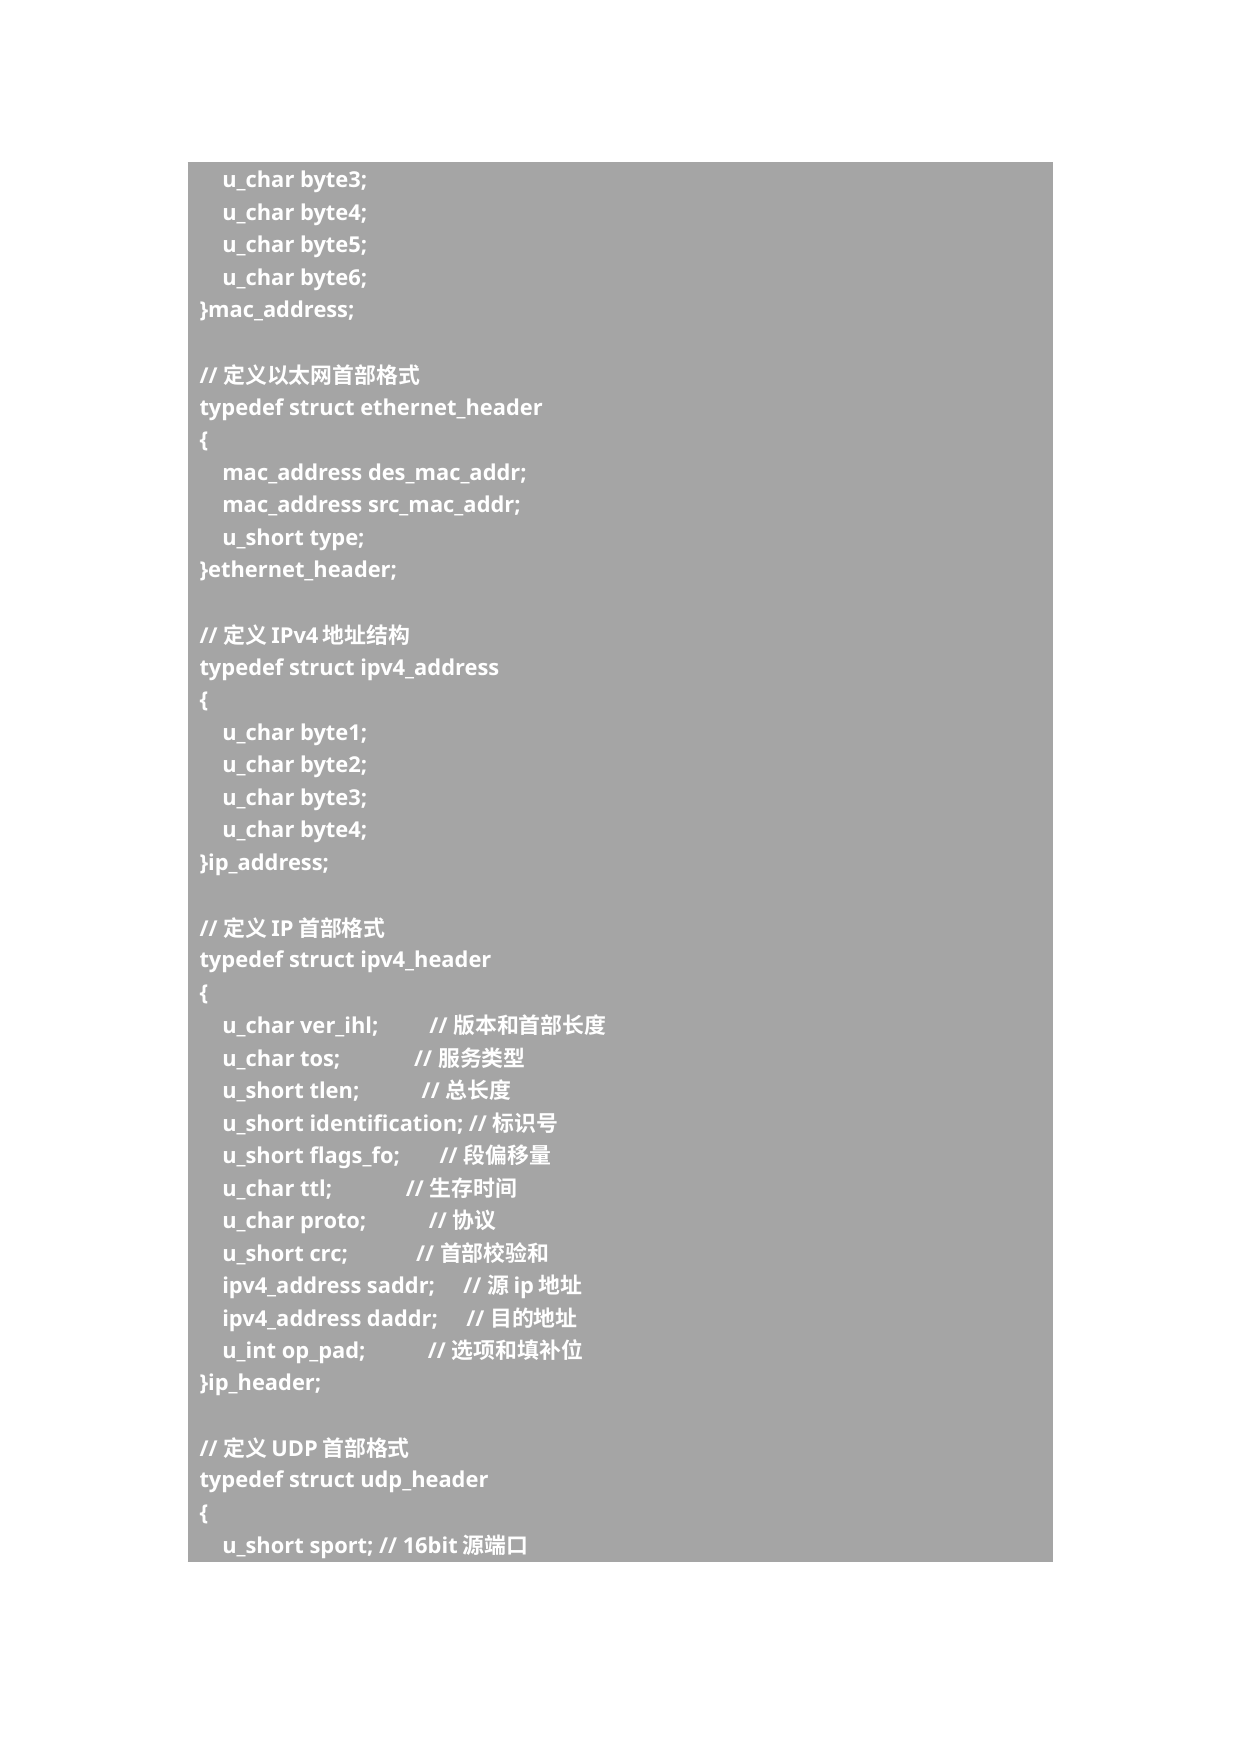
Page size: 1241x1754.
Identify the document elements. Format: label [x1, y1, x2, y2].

table_header [189, 163, 1052, 1561]
